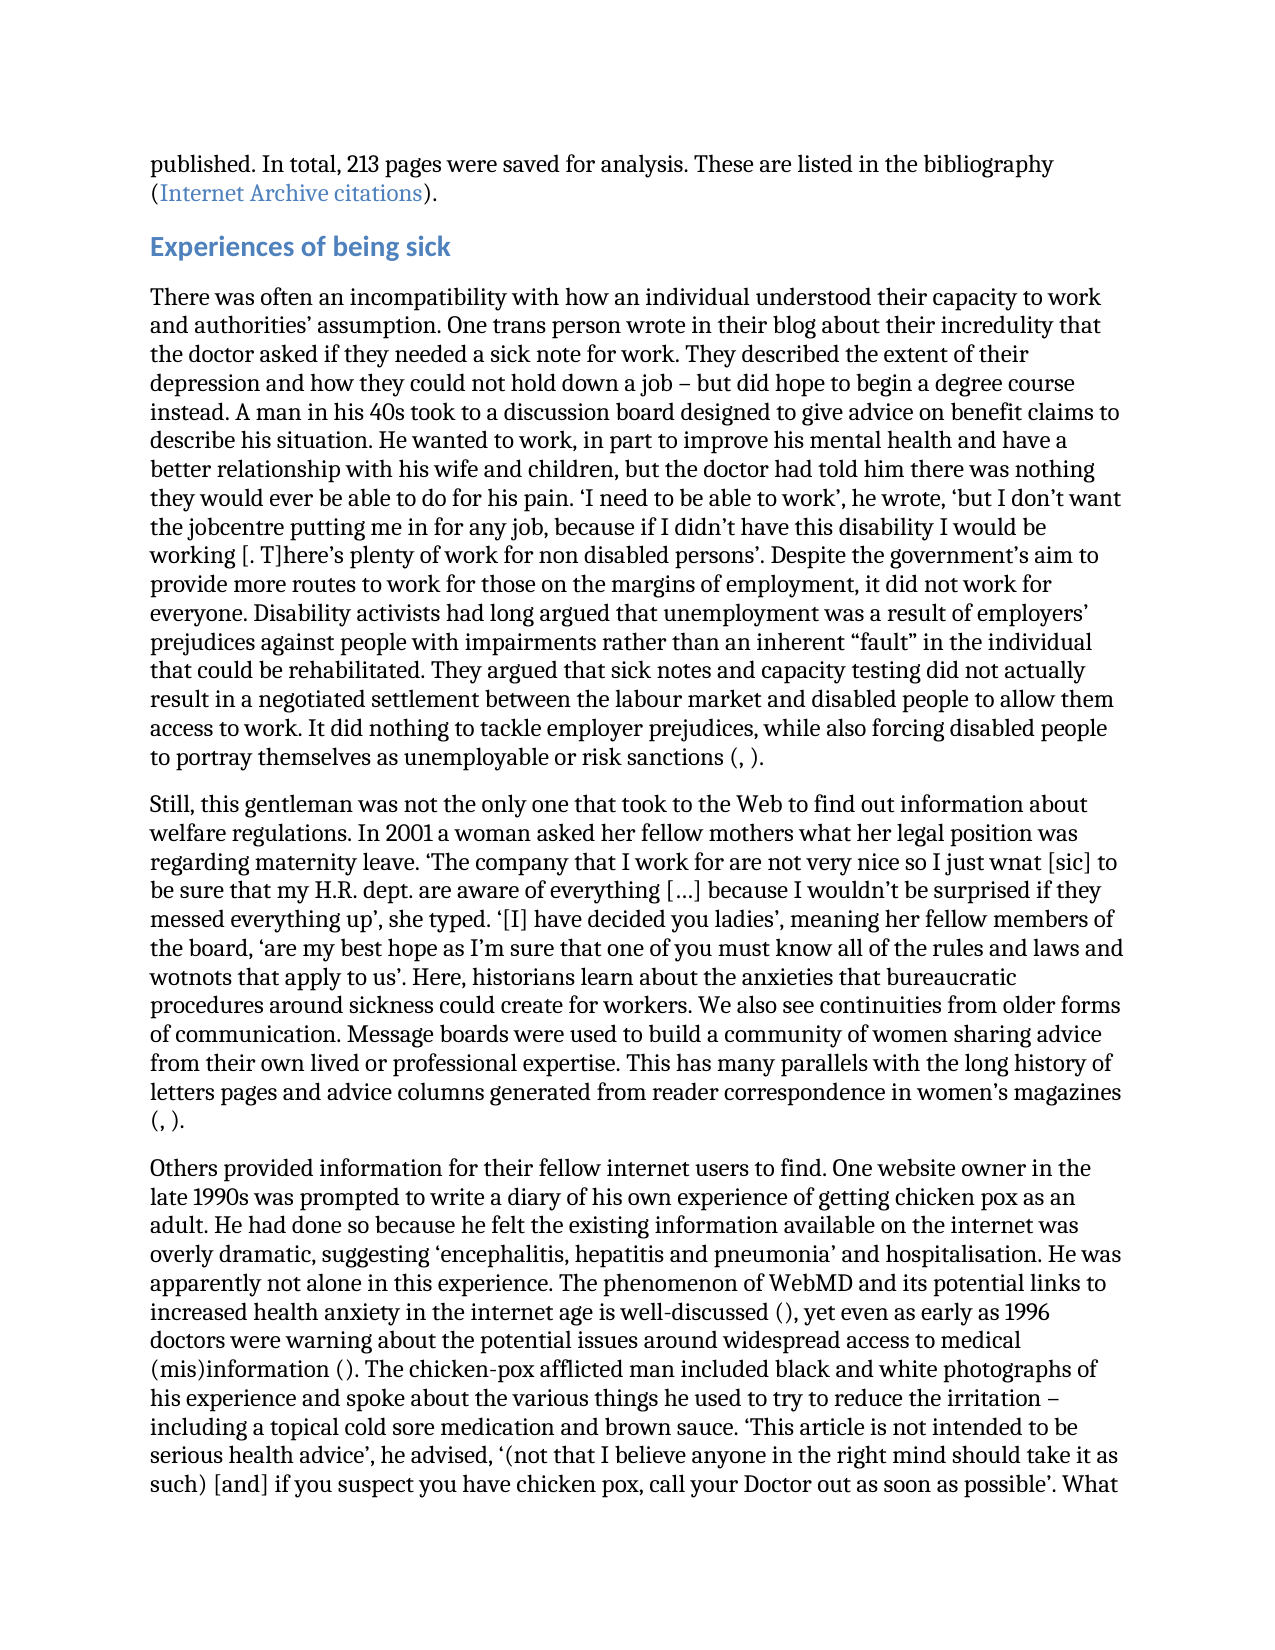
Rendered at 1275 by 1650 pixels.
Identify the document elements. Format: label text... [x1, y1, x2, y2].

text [150, 1154, 1125, 1499]
text There was often an incompatibility with how an individual understood their capacity to work and authorities’ assumption. One trans person wrote in their blog about their incredulity that the doctor asked if they needed a sick note for work. They described the extent of their depression and how they could not hold down a job – but did hope to begin a degree course instead. A man in his 40s took to a discussion board designed to give advice on benefit claims to describe his situation. He wanted to work, in part to improve his mental health and have a better relationship with his wife and children, but the doctor had told him there was nothing they would ever be able to do for his pain. ‘I need to be able to work’, he wrote, ‘but I don’t want the jobcentre putting me in for any job, because if I didn’t have this disability I would be working [. T]here’s plenty of work for non disabled persons’. Despite the government’s aim to provide more routes to work for those on the margins of employment, it did not work for everyone. Disability activists had long argued that unemployment was a result of employers’ prejudices against people with impairments rather than an inherent “fault” in the individual that could be rehabilitated. They argued that sick notes and capacity testing did not actually result in a negotiated settlement between the labour market and disabled people to allow them access to work. It did nothing to tackle employer prejudices, while also forcing disabled people to portray themselves as unemployable or risk sanctions (, ). [150, 283, 1125, 771]
subtitle Experiences of being sick [150, 228, 1125, 264]
text Still, this gentleman was not the only one that took to the Web to find out information about welfare regulations. In 2001 a woman asked her fellow mothers what her legal position was regarding maternity leave. ‘The company that I work for are not very nice so I just wnat [sic] to be sure that my H.R. dept. are aware of everything […] because I wouldn’t be surprised if they messed everything up’, she typed. ‘[I] have decided you ladies’, meaning her fellow members of the board, ‘are my best hope as I’m sure that one of you must know all of the rules and laws and wotnots that apply to us’. Here, historians learn about the anxieties that bureaucratic procedures around sickness could create for workers. We also see continuities from older forms of communication. Message boards were used to build a community of women sharing advice from their own lived or professional expertise. This has many parallels with the long history of letters pages and advice columns generated from reader correspondence in women’s magazines (, ). [150, 790, 1125, 1135]
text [150, 150, 1125, 207]
